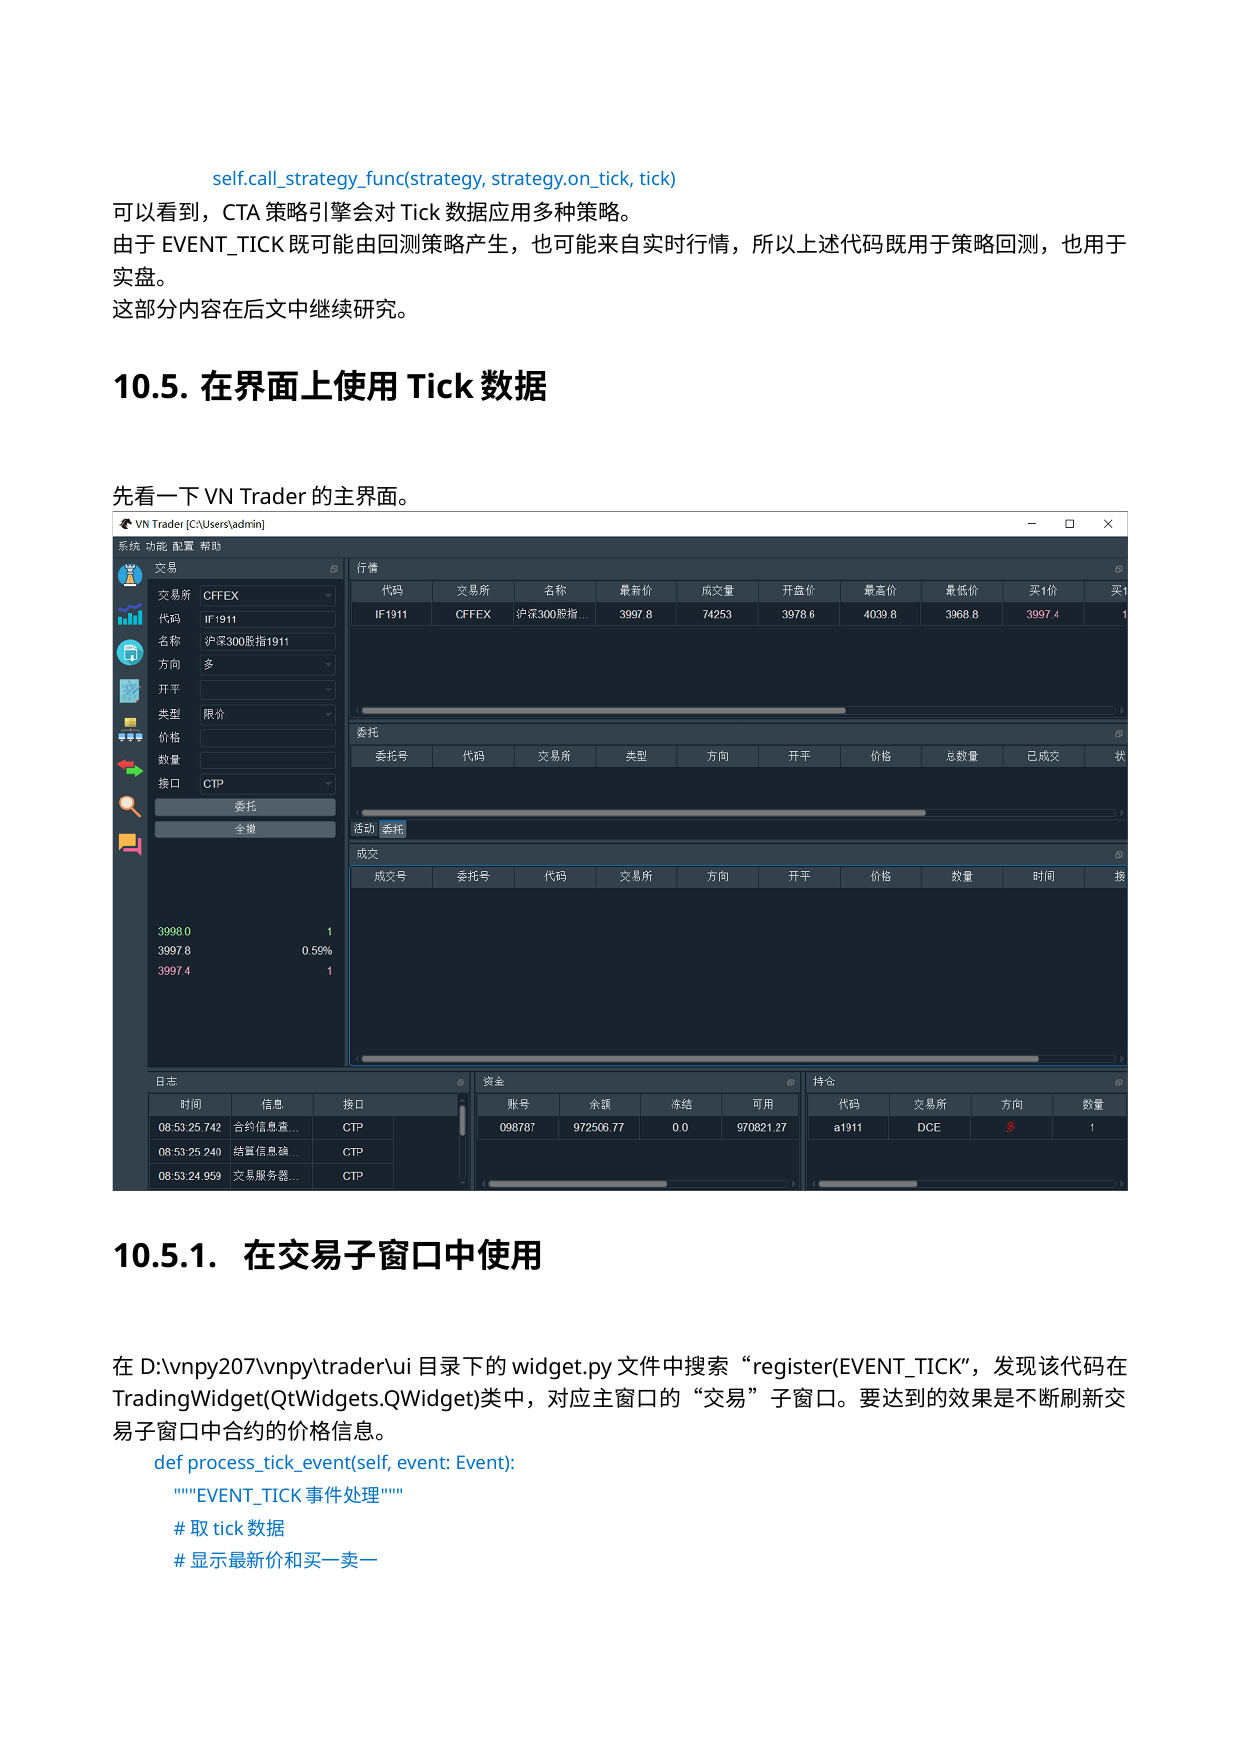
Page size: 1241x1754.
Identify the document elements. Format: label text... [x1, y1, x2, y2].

subtitle 在交易子窗口中使用 [112, 1221, 1128, 1286]
text 这部分内容在后文中继续研究。 [112, 292, 1128, 324]
text 由于EVENT_TICK既可能由回测策略产生，也可能来自实时行情，所以上述代码既用于策略回测，也用于实盘。 [112, 227, 1128, 292]
text """EVENT_TICK事件处理""" [134, 1478, 1128, 1511]
text # 显示最新价和买一卖一 [134, 1543, 1128, 1576]
text 可以看到，CTA策略引擎会对Tick数据应用多种策略。 [112, 194, 1128, 227]
text # 取tick数据 [134, 1511, 1128, 1543]
picture [112, 511, 1128, 1191]
text 在D:\vnpy207\vnpy\trader\ui目录下的widget.py文件中搜索“register(EVENT_TICK”，发现该代码在TradingWidget(QtWidgets.QWidget)类中，对应主窗口的“交易”子窗口。要达到的效果是不断刷新交易子窗口中合约的价格信息。 [112, 1348, 1128, 1446]
text self.call_strategy_func(strategy, strategy.on_tick, tick) [134, 162, 1128, 194]
text 先看一下VN Trader的主界面。 [112, 479, 1128, 511]
subtitle 在界面上使用Tick数据 [112, 352, 1128, 417]
text def process_tick_event(self, event: Event): [134, 1446, 1128, 1478]
